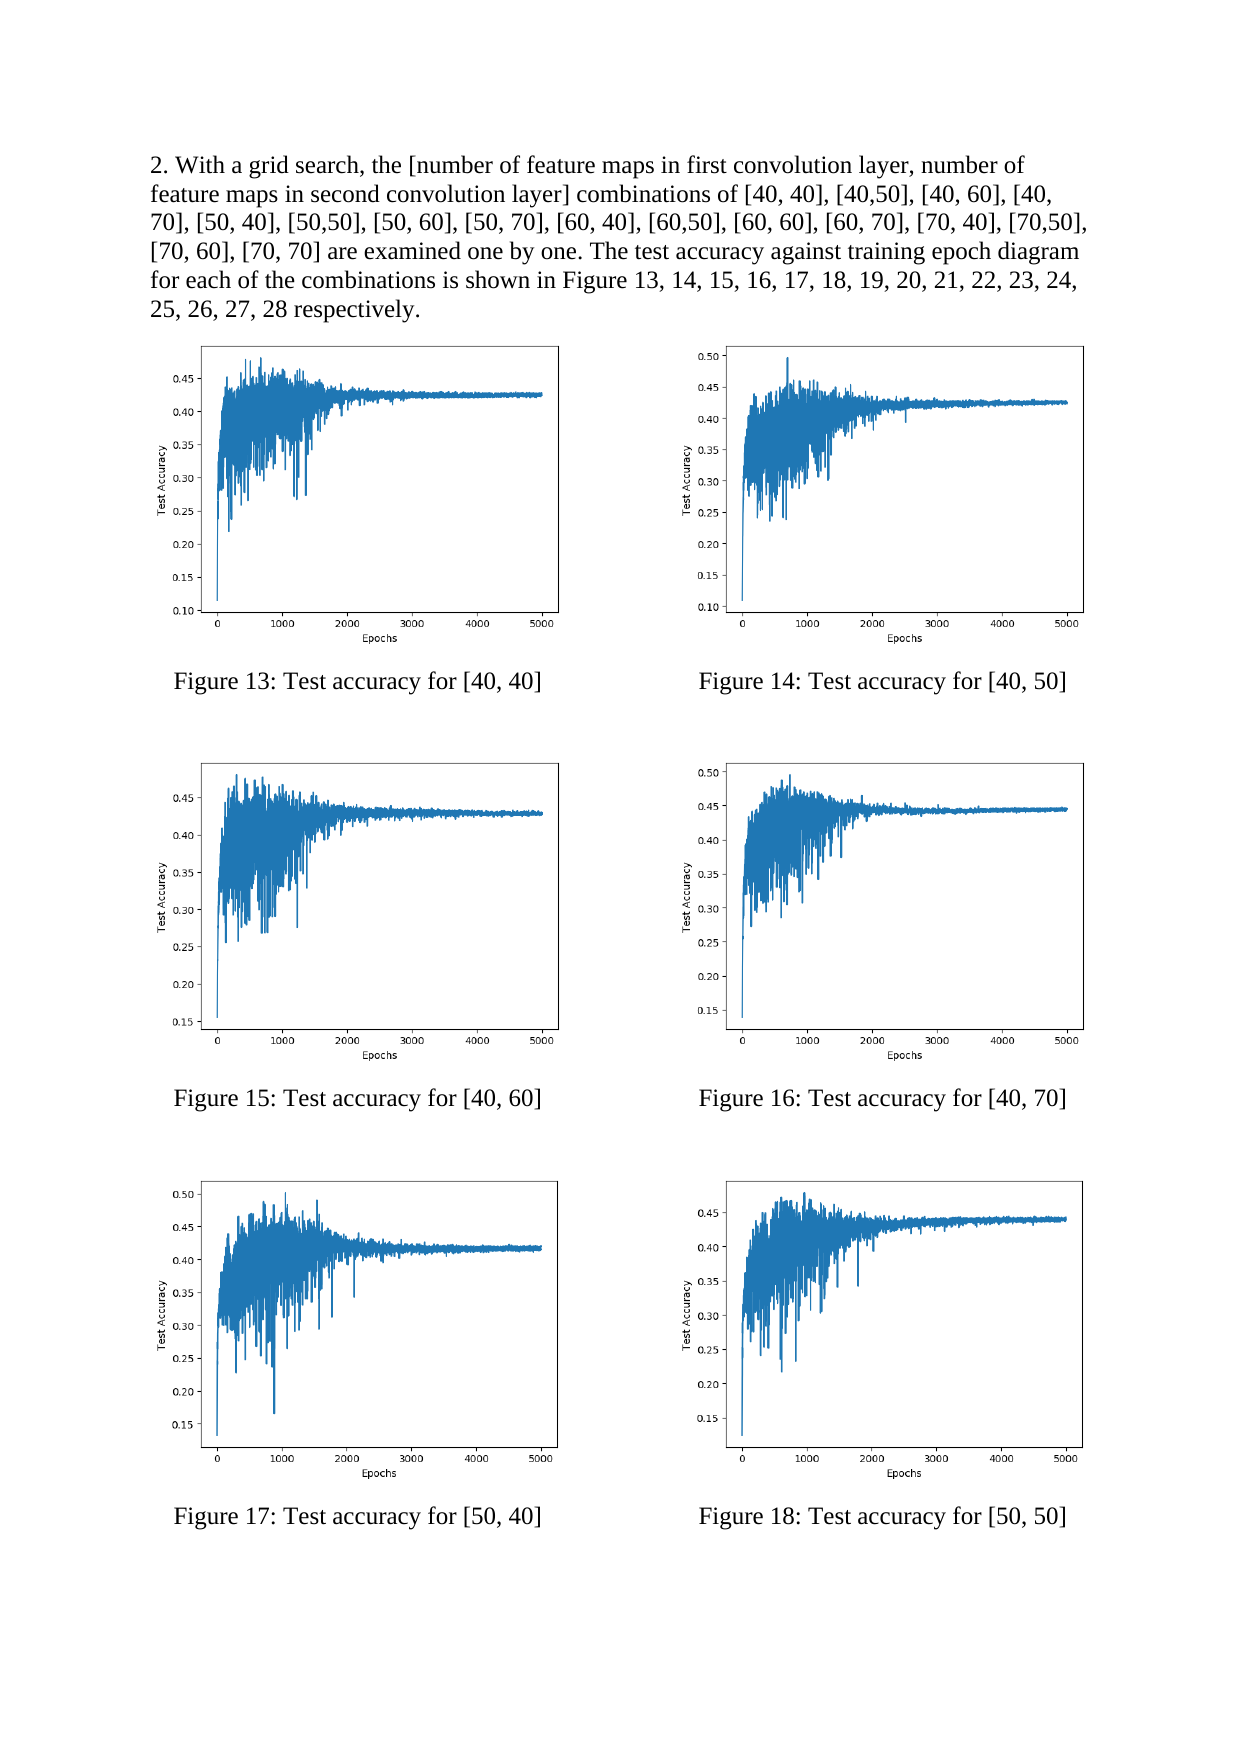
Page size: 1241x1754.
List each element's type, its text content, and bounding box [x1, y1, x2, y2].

text 2. With a grid search, the [number of feature maps in first convolution layer, number of feature maps in second convolution layer] combinations of [40, 40], [40,50], [40, 60], [40, 70], [50, 40], [50,50], [50, 60], [50, 70], [60, 40], [60,50], [60, 60], [60, 70], [70, 40], [70,50], [70, 60], [70, 70] are examined one by one. The test accuracy against training epoch diagram for each of the combinations is shown in Figure 13, 14, 15, 16, 17, 18, 19, 20, 21, 22, 23, 24, 25, 26, 27, 28 respectively. [150, 150, 1090, 322]
text Figure 13: Test accuracy for [40, 40] Figure 14: Test accuracy for [40, 50] [150, 666, 1090, 694]
text Figure 15: Test accuracy for [40, 60] Figure 16: Test accuracy for [40, 70] [150, 1083, 1090, 1112]
picture [150, 1174, 564, 1485]
picture [151, 756, 565, 1067]
picture [676, 756, 1090, 1067]
text Figure 17: Test accuracy for [50, 40] Figure 18: Test accuracy for [50, 50] [150, 1501, 1090, 1529]
picture [675, 1174, 1089, 1485]
picture [151, 339, 565, 650]
picture [676, 339, 1090, 650]
